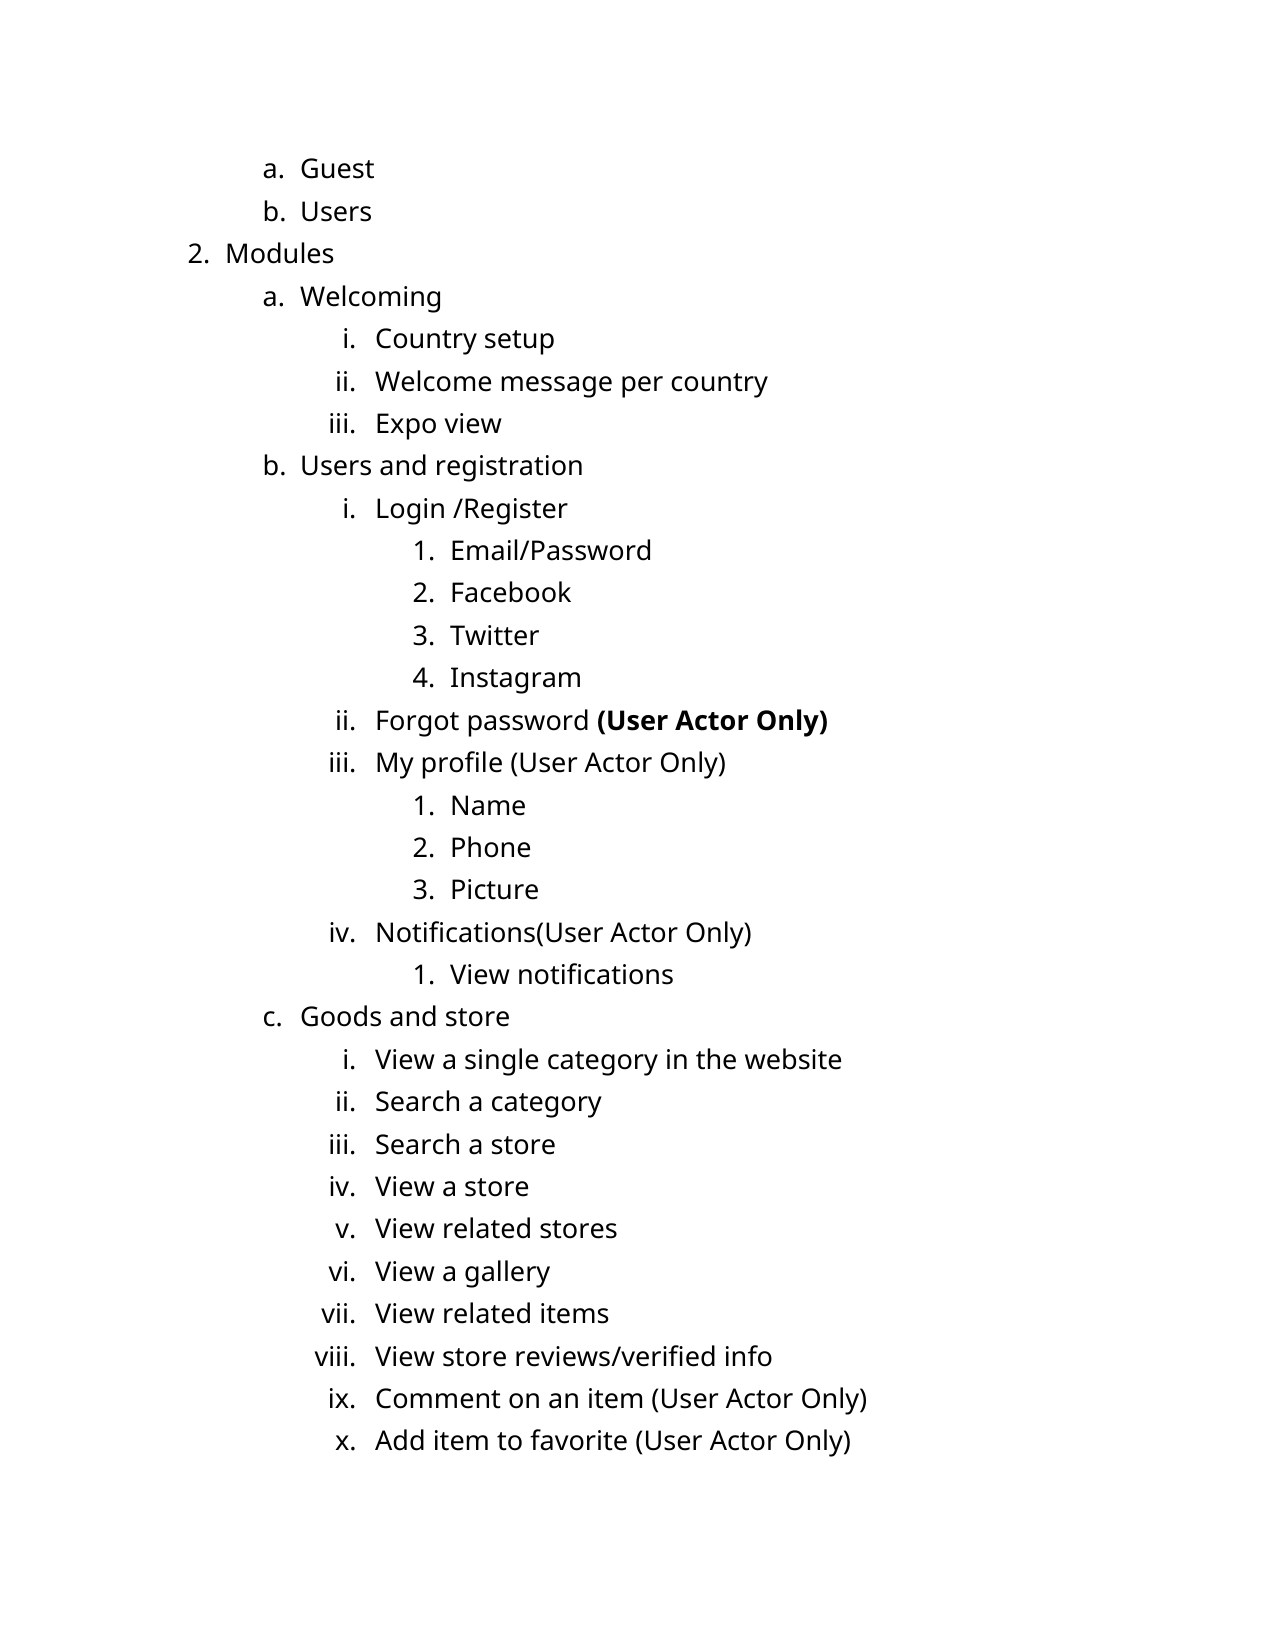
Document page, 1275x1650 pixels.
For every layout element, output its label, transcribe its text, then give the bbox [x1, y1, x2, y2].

list Twitter [412, 616, 1125, 653]
list Users and registration [262, 447, 1125, 484]
list Country setup [356, 319, 1125, 356]
list Guest [262, 150, 1125, 187]
list Users [262, 192, 1125, 229]
list View a single category in the website [356, 1040, 1125, 1077]
list Expo view [356, 404, 1125, 441]
list View a gallery [356, 1252, 1125, 1289]
list Goods and store [262, 998, 1125, 1035]
list Welcoming [262, 277, 1125, 314]
list Modules [187, 235, 1125, 272]
list Picture [412, 871, 1125, 908]
list View related items [356, 1295, 1125, 1332]
list Notifications(User Actor Only) [356, 913, 1125, 950]
list View store reviews/verified info [356, 1337, 1125, 1374]
list Instagram [412, 659, 1125, 696]
list View a store [356, 1167, 1125, 1204]
list Comment on an item (User Actor Only) [356, 1379, 1125, 1416]
list Search a store [356, 1125, 1125, 1162]
list Forgot password (User Actor Only) [356, 701, 1125, 738]
list Welcome message per country [356, 362, 1125, 399]
list My profile (User Actor Only) [356, 743, 1125, 780]
list Phone [412, 828, 1125, 865]
list Email/Password [412, 532, 1125, 568]
list Name [412, 786, 1125, 823]
list View related stores [356, 1210, 1125, 1247]
list Add item to favorite (User Actor Only) [356, 1422, 1125, 1459]
list Login /Register [356, 489, 1125, 526]
list Facebook [412, 574, 1125, 611]
list Search a category [356, 1083, 1125, 1119]
list View notifications [412, 956, 1125, 992]
